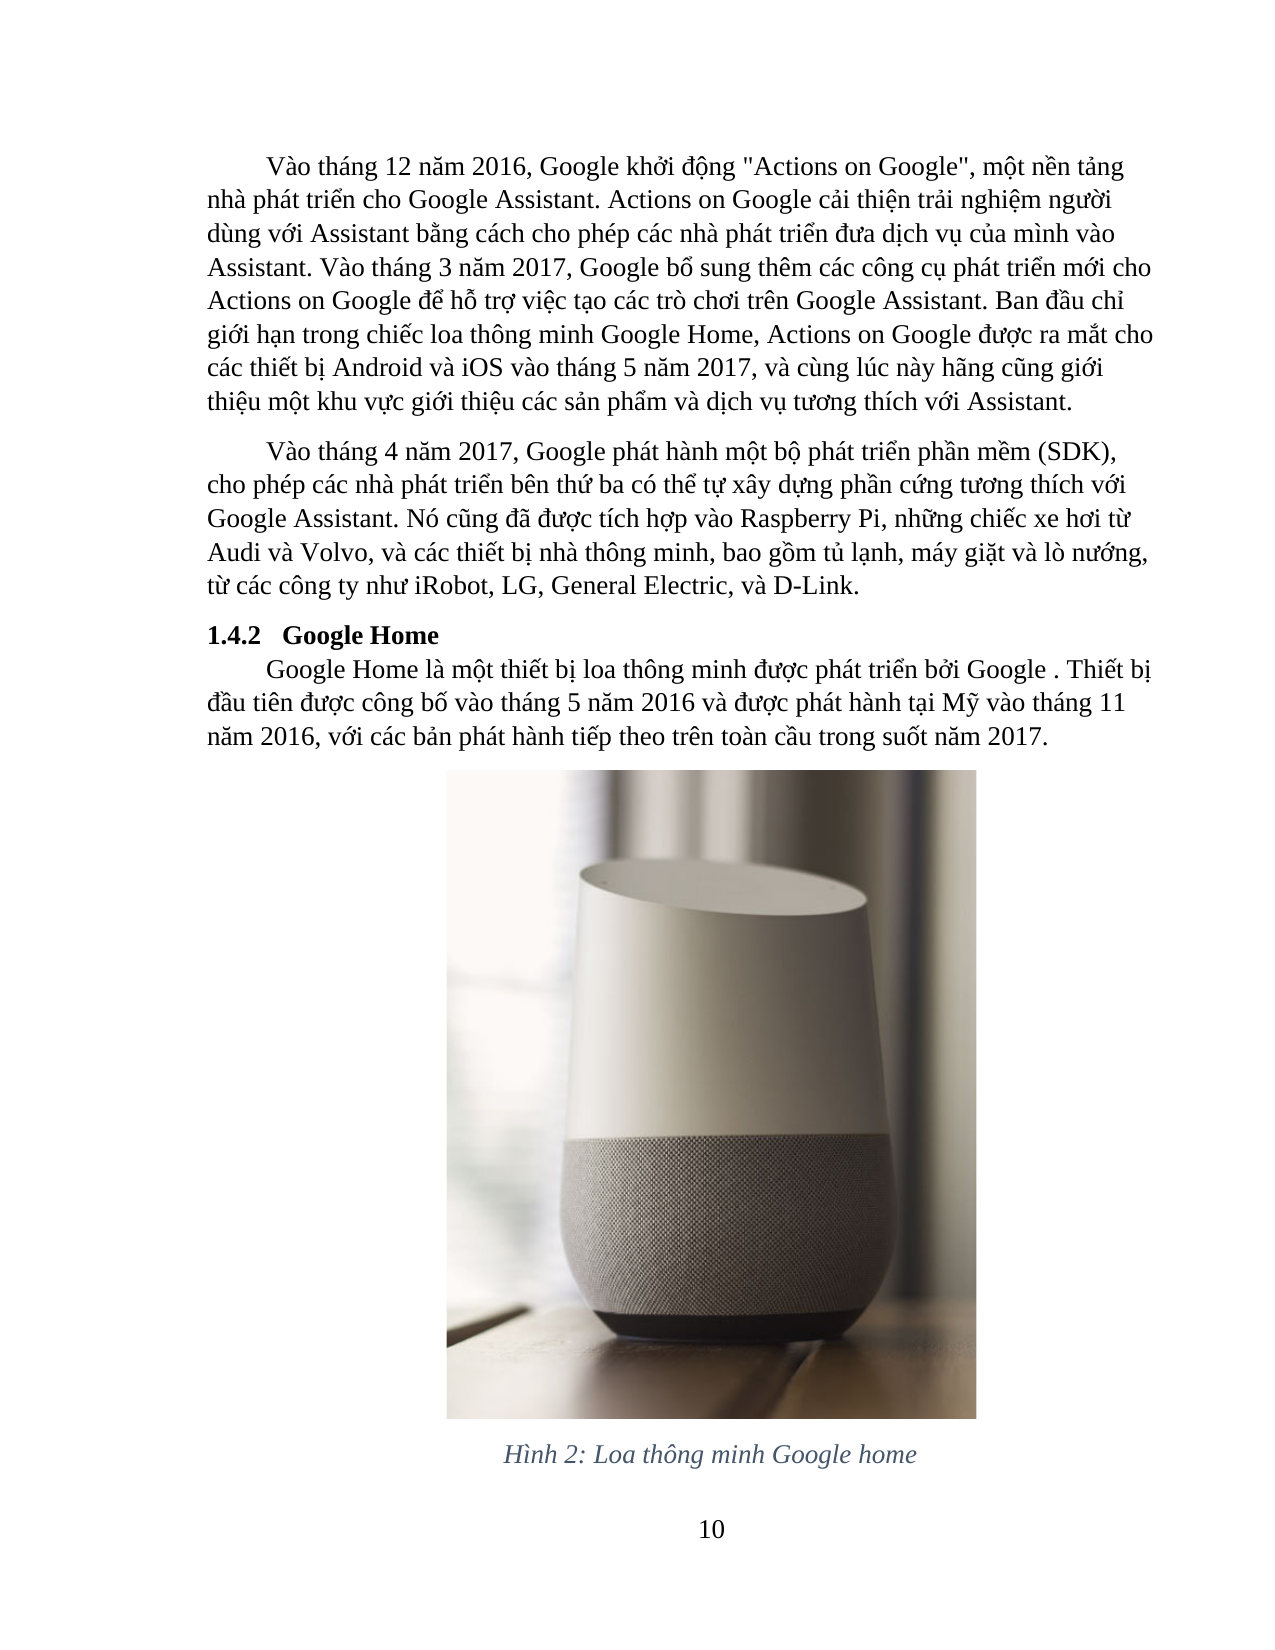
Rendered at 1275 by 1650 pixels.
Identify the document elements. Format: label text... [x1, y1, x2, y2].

picture [446, 770, 977, 1419]
text Vào tháng 12 năm 2016, Google khởi động "Actions on Google", một nền tảng nhà phát triển cho Google Assistant. Actions on Google cải thiện trải nghiệm người dùng với Assistant bằng cách cho phép các nhà phát triển đưa dịch vụ của mình vào Assistant. Vào tháng 3 năm 2017, Google bổ sung thêm các công cụ phát triển mới cho Actions on Google để hỗ trợ việc tạo các trò chơi trên Google Assistant. Ban đầu chỉ giới hạn trong chiếc loa thông minh Google Home, Actions on Google được ra mắt cho các thiết bị Android và iOS vào tháng 5 năm 2017, và cùng lúc này hãng cũng giới thiệu một khu vực giới thiệu các sản phẩm và dịch vụ tương thích với Assistant. [207, 150, 1157, 416]
text Hình 2: Loa thông minh Google home [207, 1438, 1157, 1469]
text Vào tháng 4 năm 2017, Google phát hành một bộ phát triển phần mềm (SDK), cho phép các nhà phát triển bên thứ ba có thể tự xây dựng phần cứng tương thích với Google Assistant. Nó cũng đã được tích hợp vào Raspberry Pi, những chiếc xe hơi từ Audi và Volvo, và các thiết bị nhà thông minh, bao gồm tủ lạnh, máy giặt và lò nướng, từ các công ty như iRobot, LG, General Electric, và D-Link. [207, 435, 1157, 600]
text Google Home là một thiết bị loa thông minh được phát triển bởi Google . Thiết bị đầu tiên được công bố vào tháng 5 năm 2016 và được phát hành tại Mỹ vào tháng 11 năm 2016, với các bản phát hành tiếp theo trên toàn cầu trong suốt năm 2017. [207, 653, 1157, 751]
subtitle Google Home [207, 619, 1157, 651]
